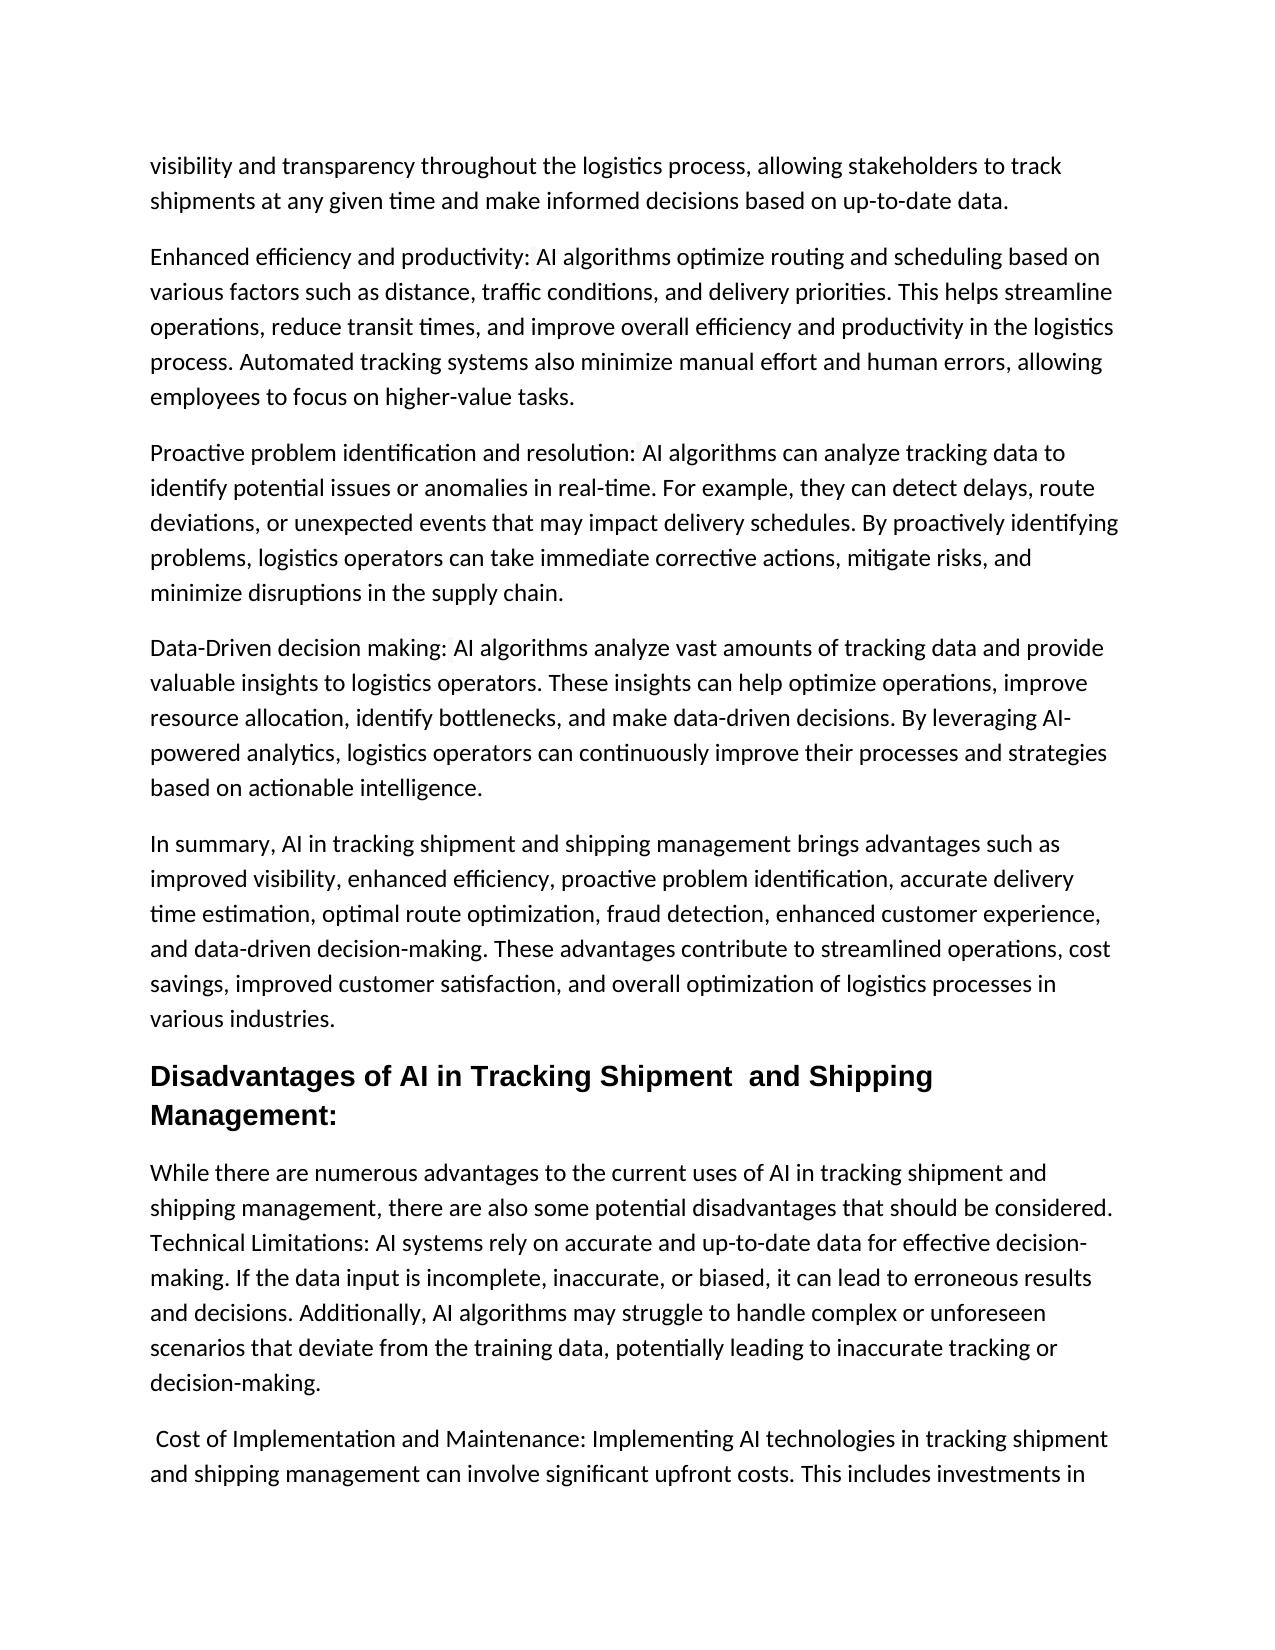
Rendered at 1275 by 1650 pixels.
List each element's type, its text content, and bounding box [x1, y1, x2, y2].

text While there are numerous advantages to the current uses of AI in tracking shipment and shipping management, there are also some potential disadvantages that should be considered. Technical Limitations: AI systems rely on accurate and up-to-date data for effective decision-making. If the data input is incomplete, inaccurate, or biased, it can lead to erroneous results and decisions. Additionally, AI algorithms may struggle to handle complex or unforeseen scenarios that deviate from the training data, potentially leading to inaccurate tracking or decision-making. [150, 1157, 1125, 1398]
text In summary, AI in tracking shipment and shipping management brings advantages such as improved visibility, enhanced efficiency, proactive problem identification, accurate delivery time estimation, optimal route optimization, fraud detection, enhanced customer experience, and data-driven decision-making. These advantages contribute to streamlined operations, cost savings, improved customer satisfaction, and overall optimization of logistics processes in various industries. [150, 828, 1125, 1034]
text Data-Driven decision making: AI algorithms analyze vast amounts of tracking data and provide valuable insights to logistics operators. These insights can help optimize operations, improve resource allocation, identify bottlenecks, and make data-driven decisions. By leveraging AI-powered analytics, logistics operators can continuously improve their processes and strategies based on actionable intelligence. [150, 632, 1125, 803]
text Disadvantages of AI in Tracking Shipment and Shipping Management: [150, 1059, 1125, 1131]
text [150, 150, 1125, 216]
text Enhanced efficiency and productivity: AI algorithms optimize routing and scheduling based on various factors such as distance, traffic conditions, and delivery priorities. This helps streamline operations, reduce transit times, and improve overall efficiency and productivity in the logistics process. Automated tracking systems also minimize manual effort and human errors, allowing employees to focus on higher-value tasks. [150, 241, 1125, 411]
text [150, 1423, 1125, 1488]
text Proactive problem identification and resolution: AI algorithms can analyze tracking data to identify potential issues or anomalies in real-time. For example, they can detect delays, route deviations, or unexpected events that may impact delivery schedules. By proactively identifying problems, logistics operators can take immediate corrective actions, mitigate risks, and minimize disruptions in the supply chain. [150, 437, 1125, 607]
